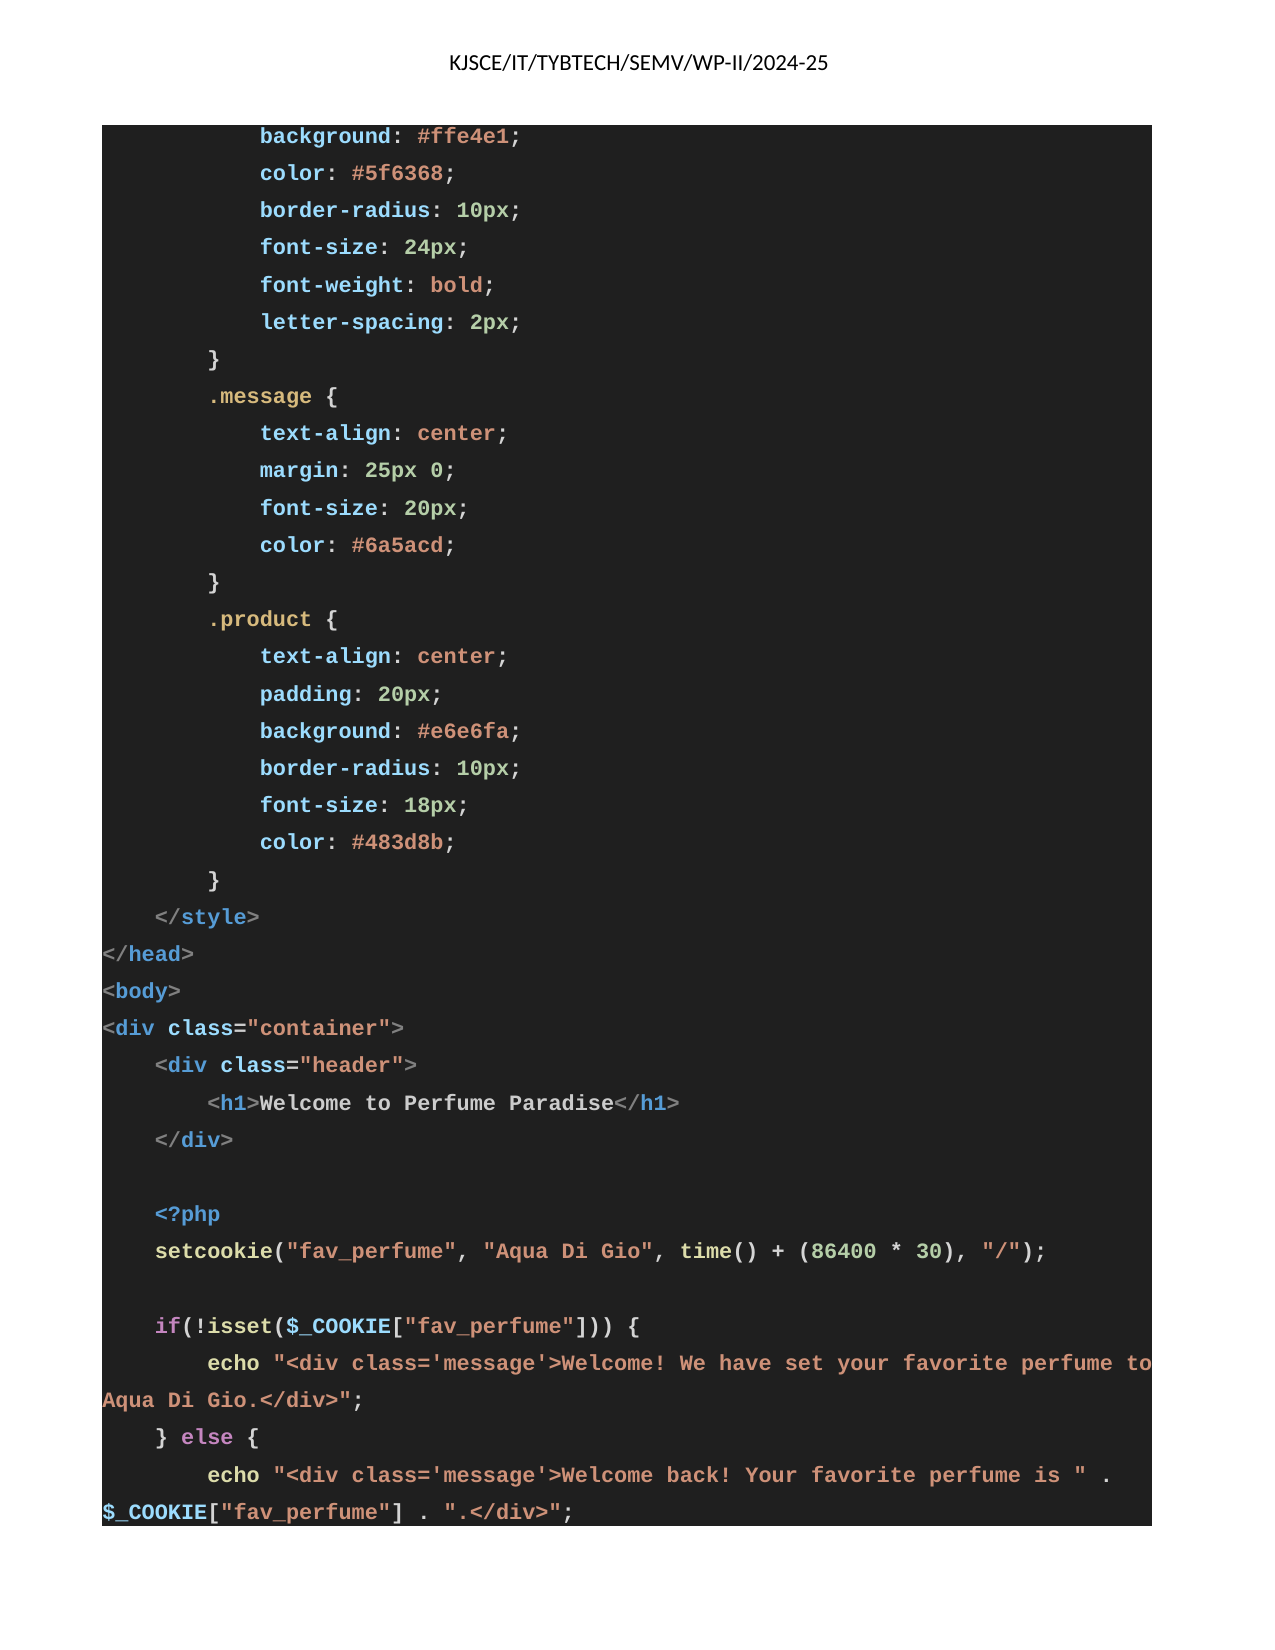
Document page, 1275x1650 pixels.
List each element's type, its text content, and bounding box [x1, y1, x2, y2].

text background: #e6e6fa; [102, 720, 1152, 745]
text letter-spacing: 2px; [102, 311, 1152, 336]
text } [102, 348, 1152, 373]
text <?php [102, 1203, 1152, 1228]
text <div class="header"> [102, 1055, 1152, 1079]
text } [102, 571, 1152, 596]
text font-size: 24px; [102, 237, 1152, 261]
text </style> [102, 906, 1152, 931]
text </div> [102, 1129, 1152, 1154]
text margin: 25px 0; [102, 460, 1152, 484]
text color: #5f6368; [102, 162, 1152, 187]
text text-align: center; [102, 646, 1152, 670]
text color: #6a5acd; [102, 534, 1152, 559]
text background: #ffe4e1; [102, 125, 1152, 150]
text font-weight: bold; [102, 274, 1152, 298]
text echo "<div class='message'>Welcome back! Your favorite perfume is " . $_COOKIE["fav_perfume"] . ".</div>"; [102, 1464, 1152, 1526]
text color: #483d8b; [102, 832, 1152, 856]
text border-radius: 10px; [102, 199, 1152, 224]
text .message { [102, 385, 1152, 410]
text border-radius: 10px; [102, 757, 1152, 782]
text } else { [102, 1427, 1152, 1451]
text font-size: 20px; [102, 497, 1152, 522]
text .product { [102, 608, 1152, 633]
text echo "<div class='message'>Welcome! We have set your favorite perfume to Aqua Di Gio.</div>"; [102, 1352, 1152, 1414]
text padding: 20px; [102, 683, 1152, 708]
text <h1>Welcome to Perfume Paradise</h1> [102, 1092, 1152, 1117]
text <body> [102, 980, 1152, 1005]
text } [102, 869, 1152, 893]
text </head> [102, 943, 1152, 968]
text text-align: center; [102, 422, 1152, 447]
text if(!isset($_COOKIE["fav_perfume"])) { [102, 1315, 1152, 1340]
text font-size: 18px; [102, 794, 1152, 819]
text <div class="container"> [102, 1017, 1152, 1042]
text setcookie("fav_perfume", "Aqua Di Gio", time() + (86400 * 30), "/"); [102, 1241, 1152, 1265]
